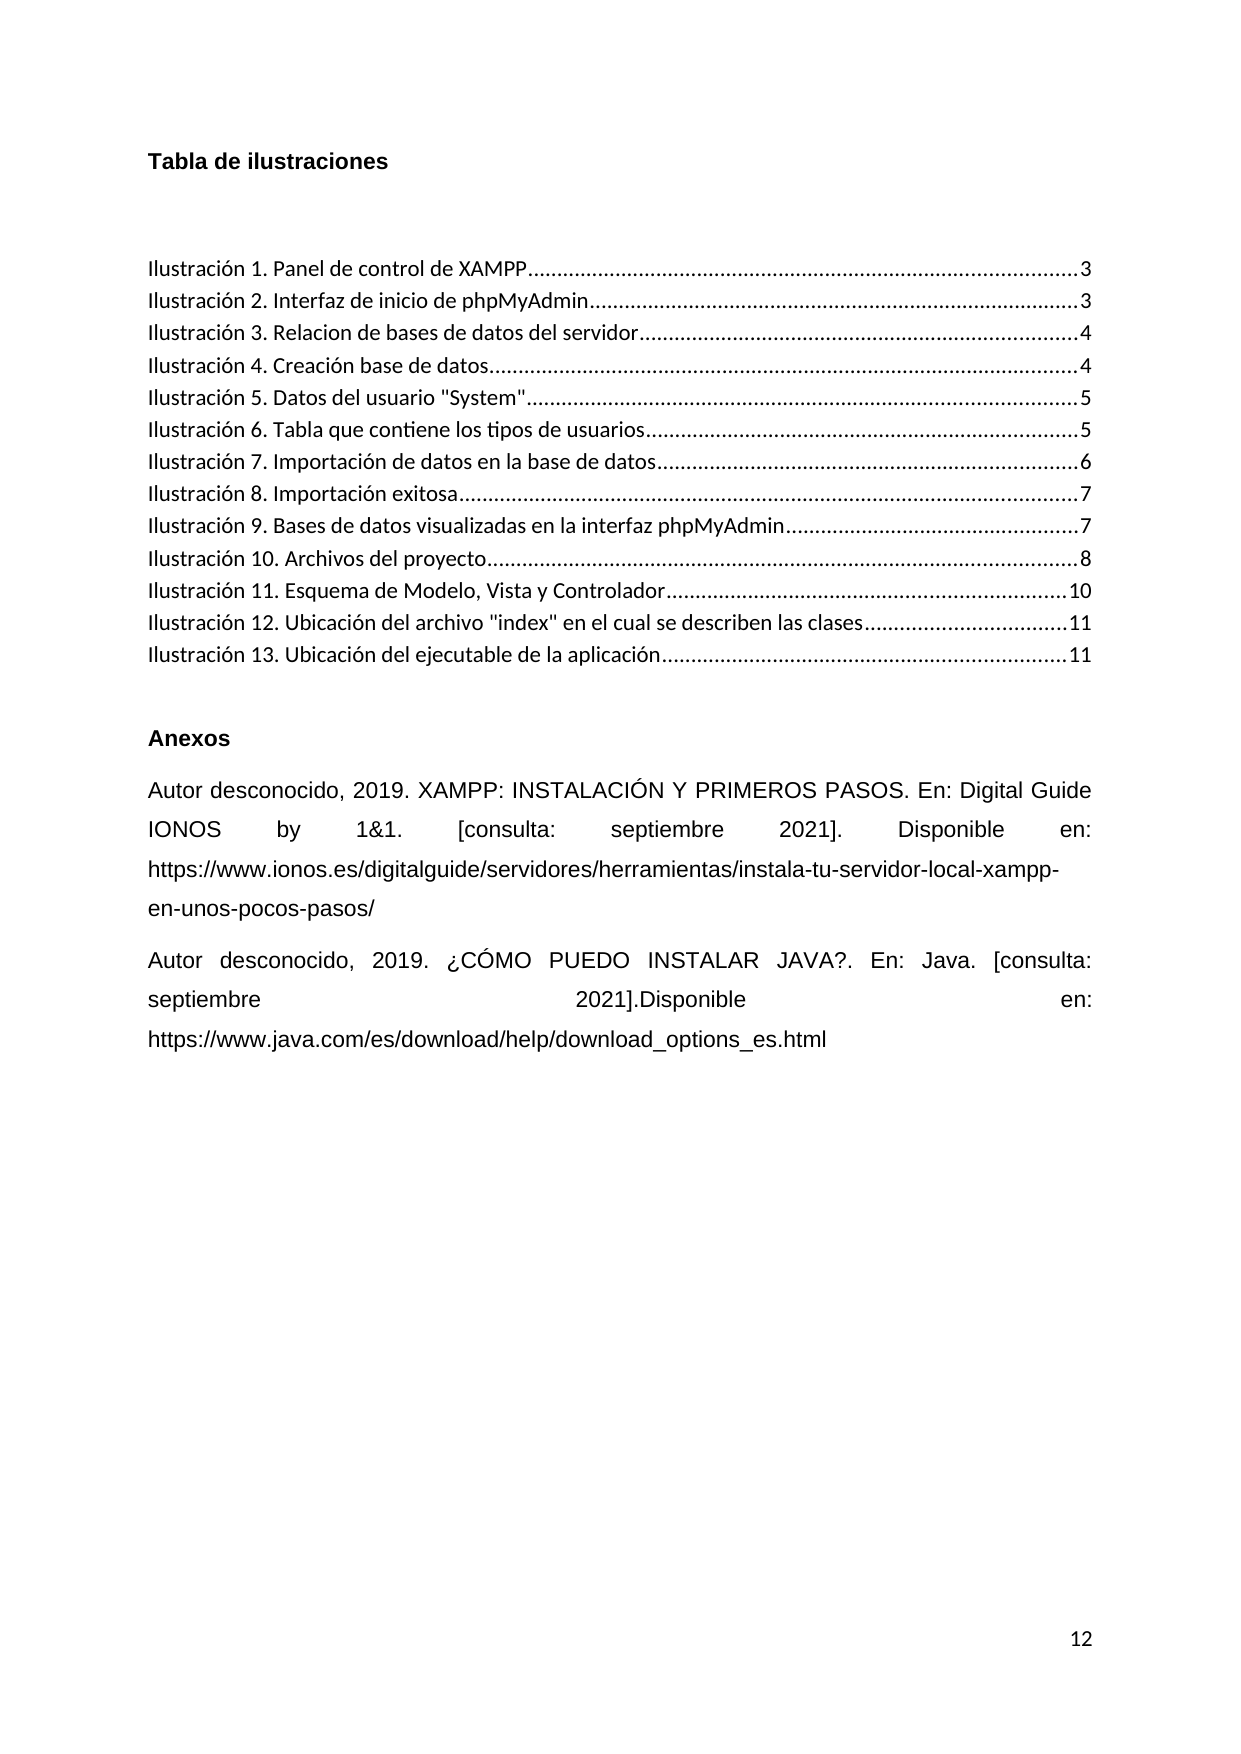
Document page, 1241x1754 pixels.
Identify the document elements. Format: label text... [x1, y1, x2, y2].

text Ilustración 1. Panel de control de XAMPP 3 [148, 254, 1092, 282]
text Ilustración 3. Relacion de bases de datos del servidor 4 [148, 318, 1092, 347]
text Ilustración 6. Tabla que contiene los tipos de usuarios 5 [148, 415, 1092, 443]
text Ilustración 11. Esquema de Modelo, Vista y Controlador 10 [148, 576, 1092, 604]
text Ilustración 10. Archivos del proyecto 8 [148, 544, 1092, 572]
text Ilustración 5. Datos del usuario "System" 5 [148, 383, 1092, 411]
text Ilustración 13. Ubicación del ejecutable de la aplicación 11 [148, 640, 1092, 668]
subtitle Tabla de ilustraciones [148, 148, 1092, 174]
text Ilustración 2. Interfaz de inicio de phpMyAdmin 3 [148, 286, 1092, 314]
text Autor desconocido, 2019. ¿CÓMO PUEDO INSTALAR JAVA?. En: Java. [consulta: septiembre 2021].Disponible en: https://www.java.com/es/download/help/download_options_es.html [148, 947, 1092, 1052]
text Ilustración 7. Importación de datos en la base de datos 6 [148, 447, 1092, 475]
text Autor desconocido, 2019. XAMPP: INSTALACIÓN Y PRIMEROS PASOS. En: Digital Guide IONOS by 1&1. [consulta: septiembre 2021]. Disponible en: https://www.ionos.es/digitalguide/servidores/herramientas/instala-tu-servidor-local-xampp-en-unos-pocos-pasos/ [148, 777, 1092, 921]
text Ilustración 4. Creación base de datos 4 [148, 351, 1092, 379]
text Ilustración 8. Importación exitosa 7 [148, 479, 1092, 507]
text Ilustración 9. Bases de datos visualizadas en la interfaz phpMyAdmin 7 [148, 512, 1092, 540]
subtitle Anexos [148, 724, 1092, 751]
text Ilustración 12. Ubicación del archivo "index" en el cual se describen las clases 11 [148, 608, 1092, 636]
